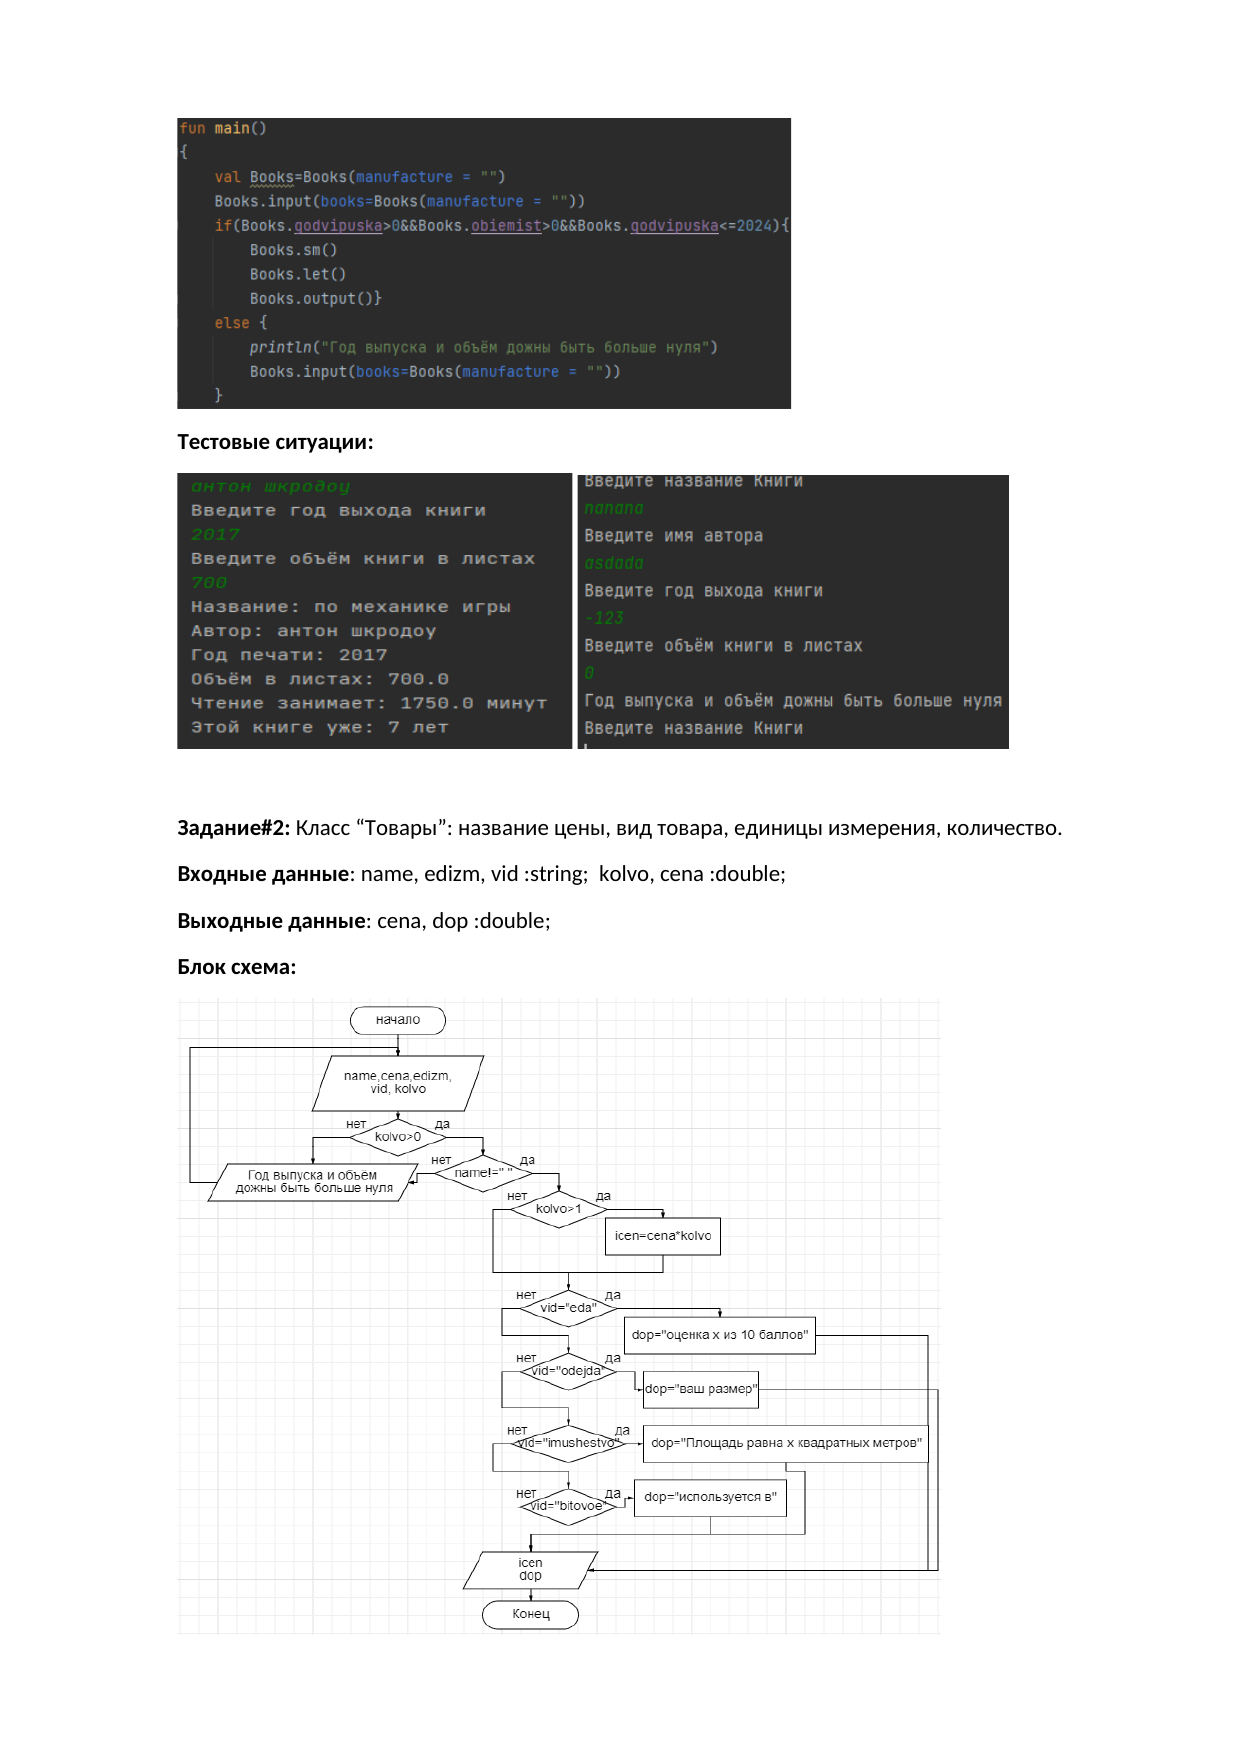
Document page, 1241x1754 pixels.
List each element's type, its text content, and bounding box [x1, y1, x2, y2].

text Тестовые ситуации: [177, 427, 1152, 455]
picture [177, 473, 573, 749]
picture [177, 998, 942, 1635]
text Задание#2: Класс “Товары”: название цены, вид товара, единицы измерения, количество. [177, 813, 1152, 841]
text Выходные данные: cena, dop :double; [177, 906, 1152, 934]
text Блок схема: [177, 952, 1152, 980]
text Входные данные: name, edizm, vid :string; kolvo, cena :double; [177, 859, 1152, 887]
picture [177, 118, 792, 409]
picture [577, 475, 1009, 749]
